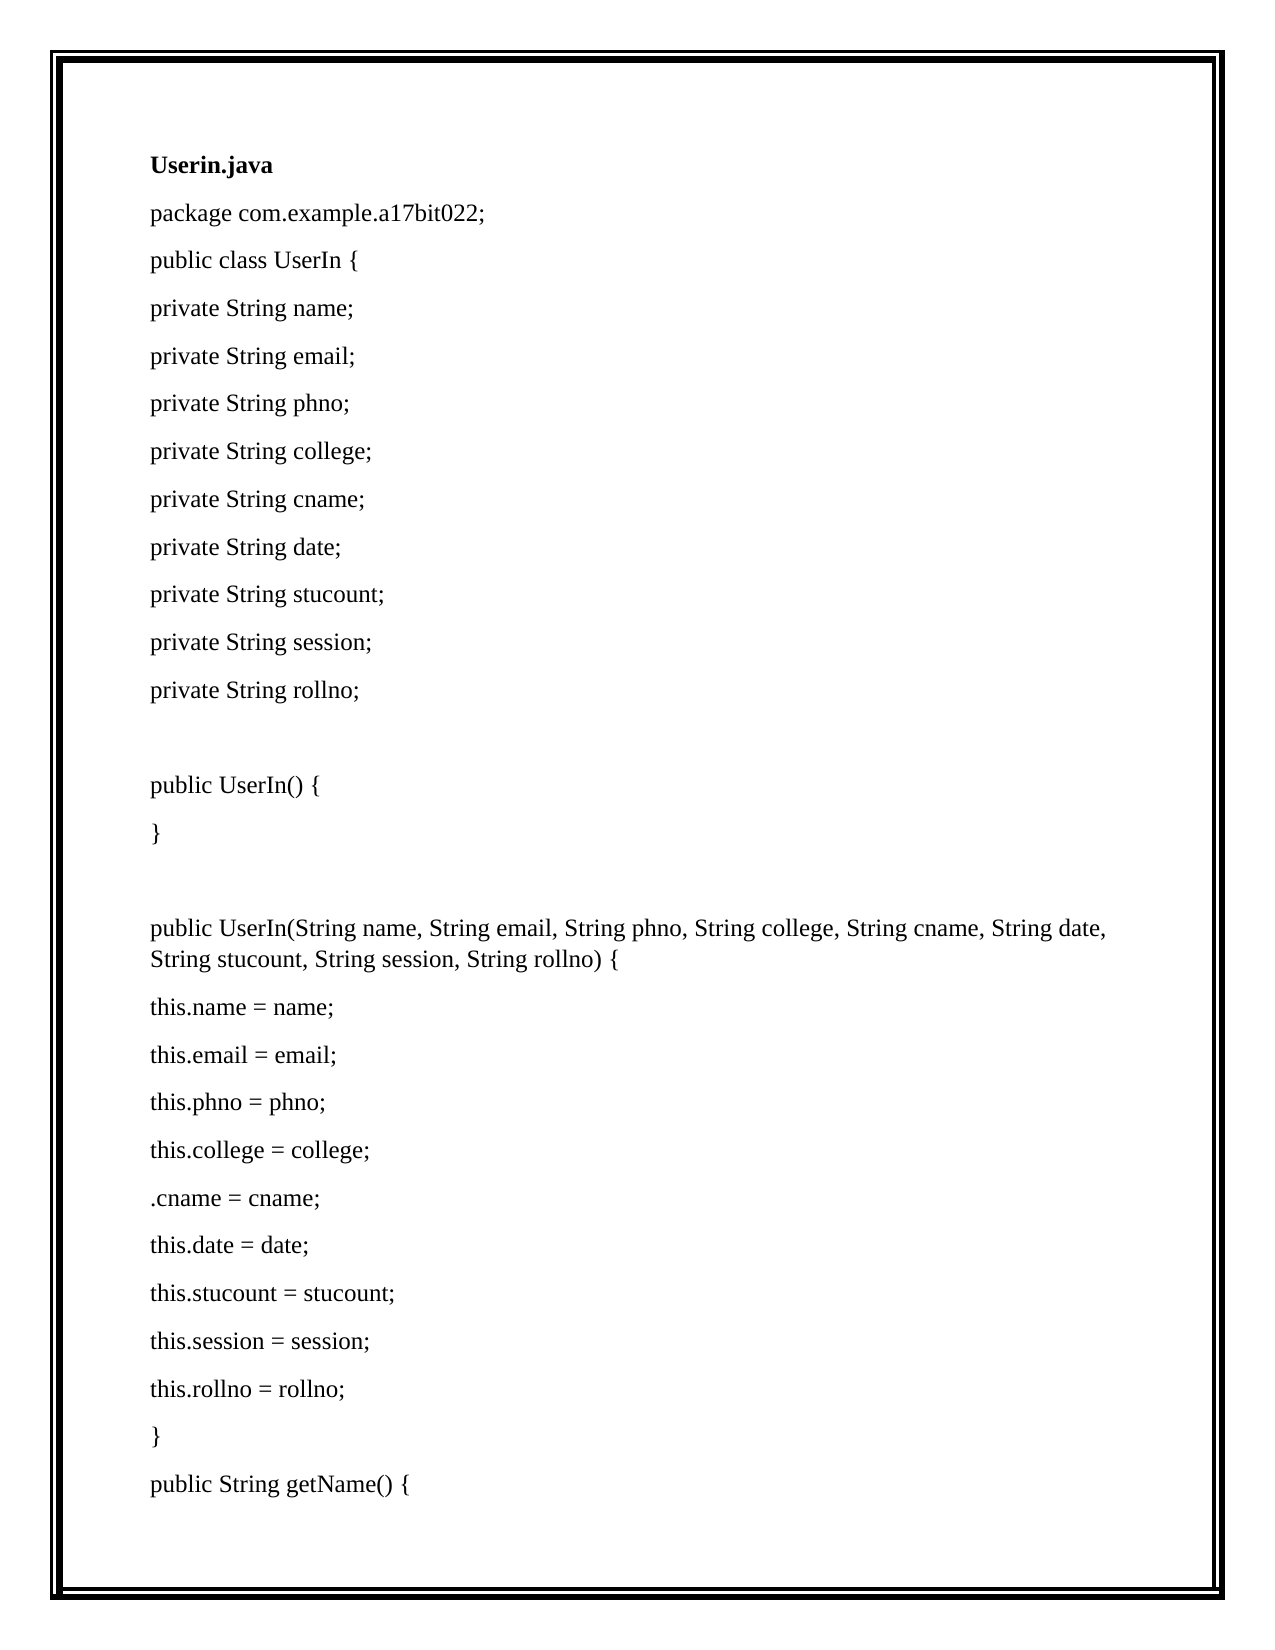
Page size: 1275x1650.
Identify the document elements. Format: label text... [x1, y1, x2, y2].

text this.stucount = stucount; [150, 1278, 1125, 1307]
text this.college = college; [150, 1135, 1125, 1164]
text private String stucount; [150, 579, 1125, 608]
text this.email = email; [150, 1040, 1125, 1068]
text private String date; [150, 532, 1125, 560]
text private String name; [150, 293, 1125, 322]
text private String college; [150, 436, 1125, 465]
text } [150, 1421, 1125, 1450]
text private String phno; [150, 388, 1125, 417]
text .cname = cname; [150, 1183, 1125, 1212]
text public UserIn() { [150, 770, 1125, 799]
text } [150, 818, 1125, 847]
text this.rollno = rollno; [150, 1374, 1125, 1402]
text this.session = session; [150, 1326, 1125, 1355]
text this.name = name; [150, 992, 1125, 1021]
text private String rollno; [150, 675, 1125, 703]
text private String session; [150, 627, 1125, 656]
text private String cname; [150, 484, 1125, 513]
text public UserIn(String name, String email, String phno, String college, String cname, String date, String stucount, String session, String rollno) { [150, 913, 1125, 973]
text public class UserIn { [150, 245, 1125, 274]
text Userin.java [150, 150, 1125, 179]
text private String email; [150, 341, 1125, 369]
text public String getName() { [150, 1469, 1125, 1498]
text package com.example.a17bit022; [150, 198, 1125, 226]
text this.phno = phno; [150, 1087, 1125, 1116]
text this.date = date; [150, 1231, 1125, 1259]
